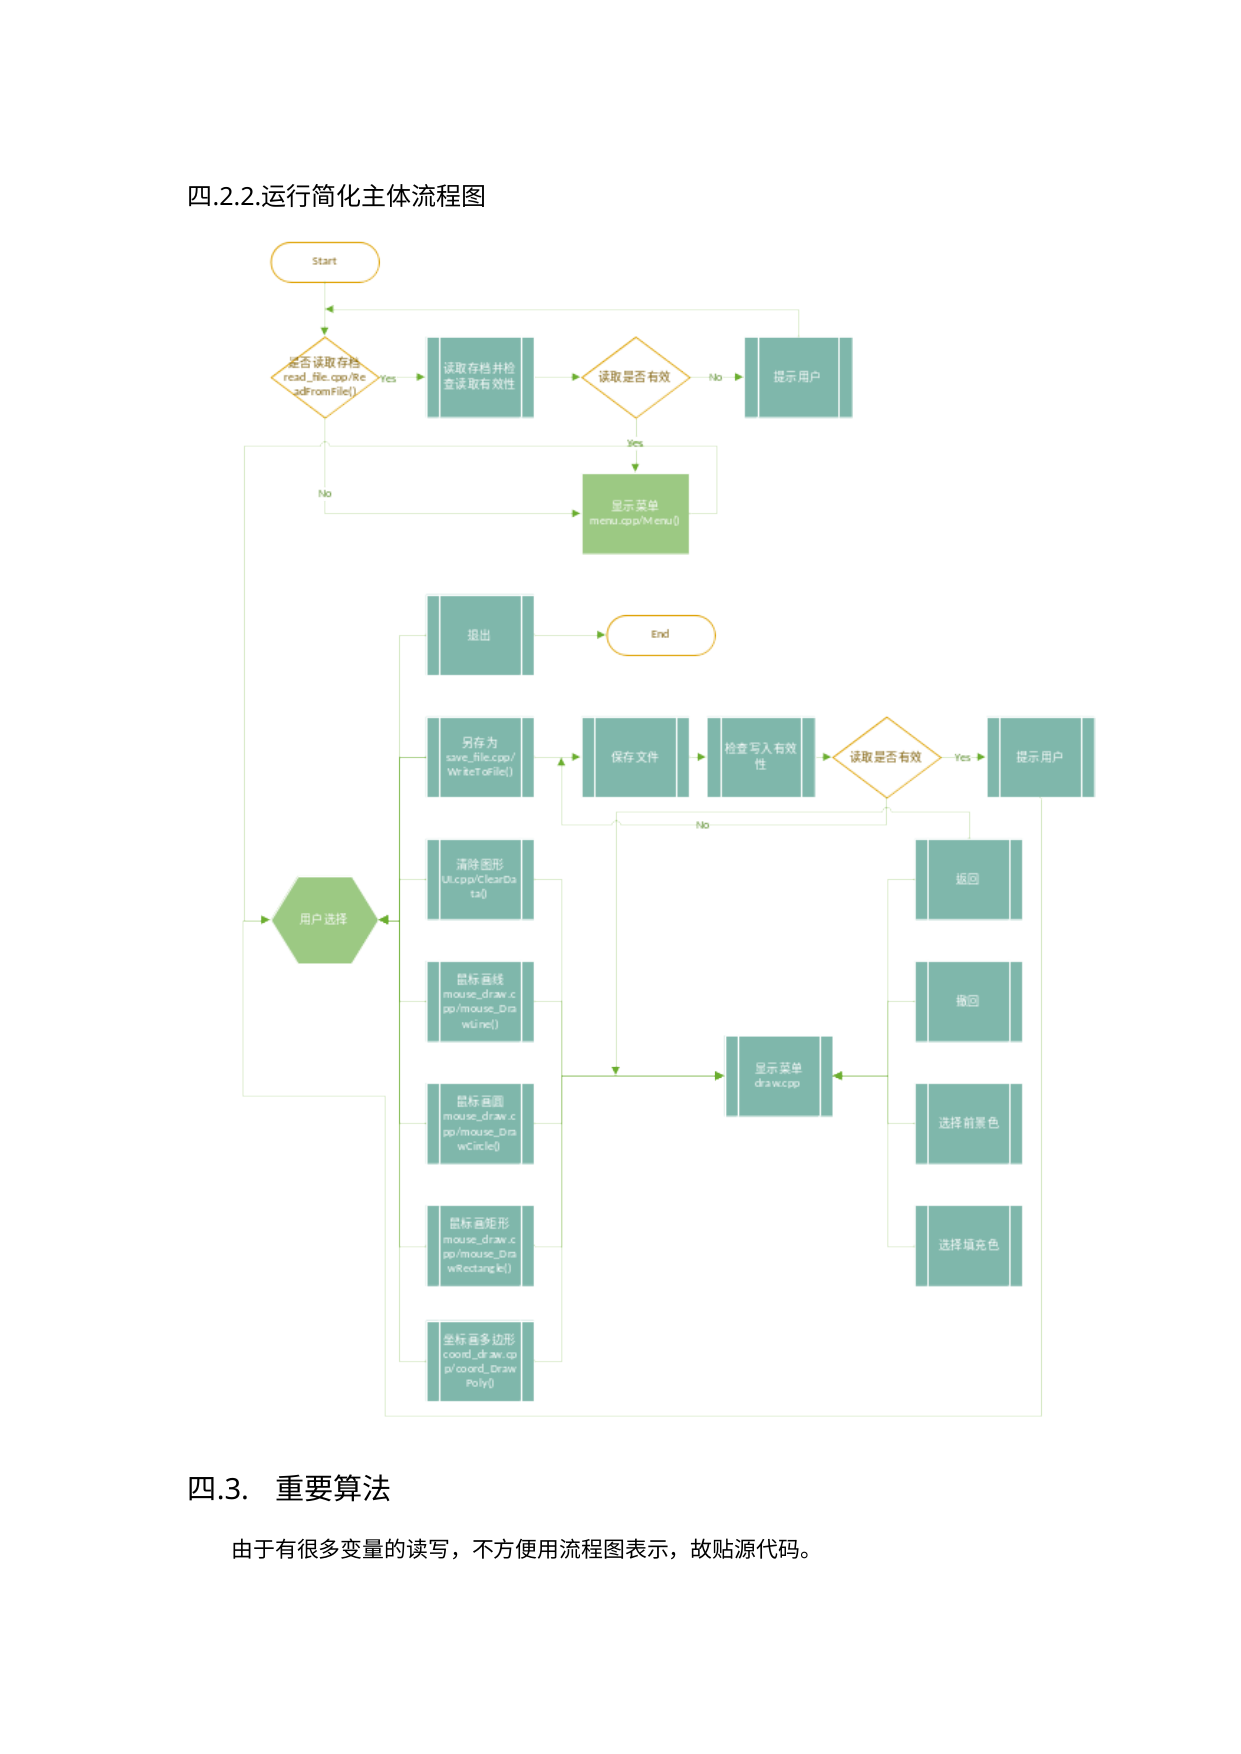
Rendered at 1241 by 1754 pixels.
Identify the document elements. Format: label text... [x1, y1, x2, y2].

text 由于有很多变量的读写，不方便用流程图表示，故贴源代码。 [187, 1532, 1053, 1564]
subtitle 重要算法 [187, 1454, 1053, 1519]
subtitle 运行简化主体流程图 [187, 162, 1053, 227]
